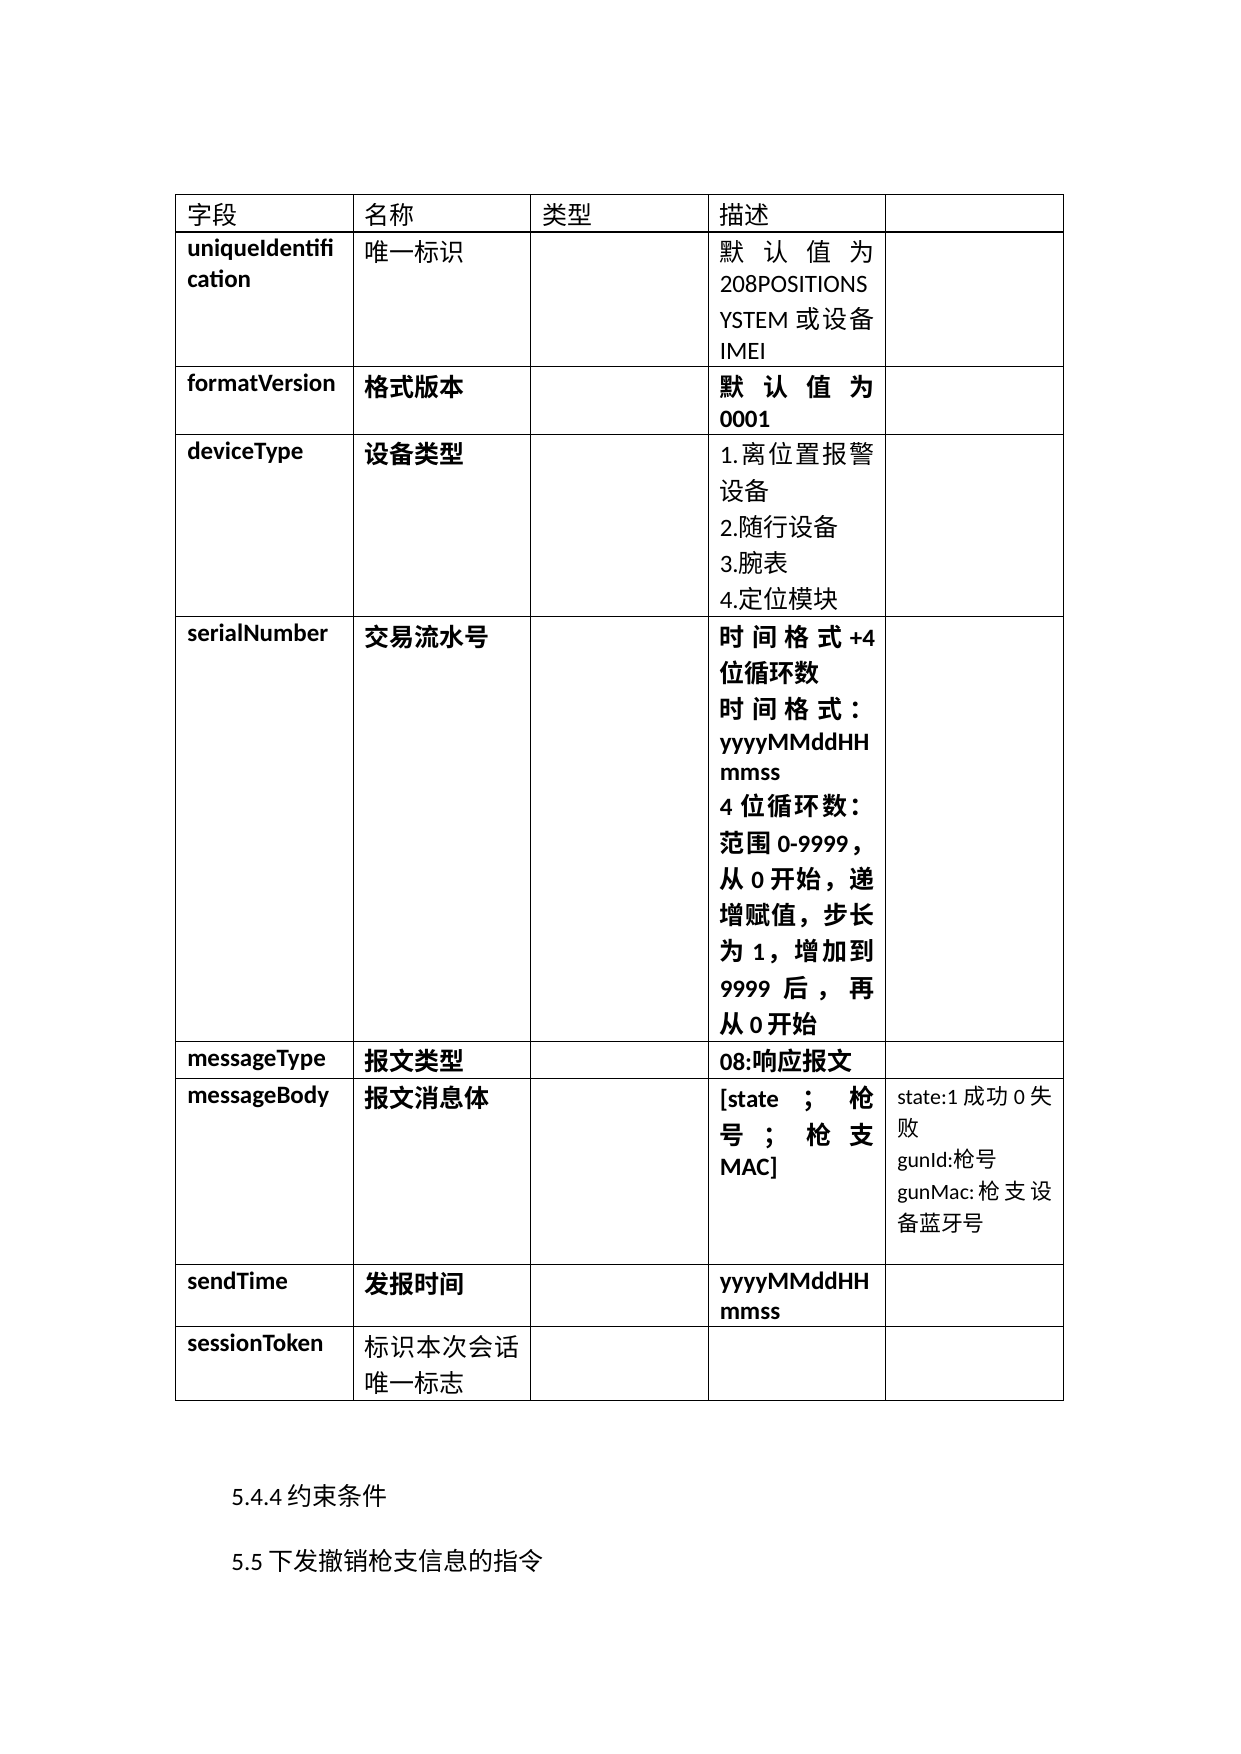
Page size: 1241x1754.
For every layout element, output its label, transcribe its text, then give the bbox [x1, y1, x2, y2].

table_cell [531, 435, 708, 616]
table_cell 发报时间 [354, 1265, 530, 1326]
table_cell [709, 1327, 885, 1399]
table_cell [886, 367, 1063, 434]
table_cell [state；枪号；枪支MAC] [709, 1079, 885, 1264]
table_cell uniqueIdentification [176, 233, 353, 366]
table_cell formatVersion [176, 367, 353, 434]
table_header 描述 [709, 195, 885, 231]
table_cell 唯一标识 [354, 233, 530, 366]
table_cell [531, 1042, 708, 1078]
table_cell [886, 1327, 1063, 1399]
table_cell 报文类型 [354, 1042, 530, 1078]
list 5.4.4约束条件 [187, 1462, 1053, 1527]
table_cell serialNumber [176, 617, 353, 1041]
table_cell yyyyMMddHHmmss [709, 1265, 885, 1326]
table_header [886, 195, 1063, 231]
table_cell state:1成功0失败 gunId:枪号 gunMac:枪支设备蓝牙号 [886, 1079, 1063, 1264]
table_cell 交易流水号 [354, 617, 530, 1041]
table_cell [531, 617, 708, 1041]
table_cell 1.离位置报警设备 2.随行设备 3.腕表 4.定位模块 [709, 435, 885, 616]
table_cell [886, 1042, 1063, 1078]
list 5.5下发撤销枪支信息的指令 [187, 1527, 1053, 1592]
table_cell [531, 1265, 708, 1326]
table_cell [886, 435, 1063, 616]
table_cell [886, 617, 1063, 1041]
table_cell 标识本次会话唯一标志 [354, 1327, 530, 1399]
table_cell sessionToken [176, 1327, 353, 1399]
table_cell [886, 233, 1063, 366]
table_cell messageType [176, 1042, 353, 1078]
table_header 类型 [531, 195, 708, 231]
table_cell messageBody [176, 1079, 353, 1264]
table_cell 时间格式+4位循环数 时间格式：yyyyMMddHHmmss 4位循环数：范围0-9999，从0开始，递增赋值，步长为1，增加到9999后，再从0开始 [709, 617, 885, 1041]
table_cell 报文消息体 [354, 1079, 530, 1264]
table_cell deviceType [176, 435, 353, 616]
table_cell [886, 1265, 1063, 1326]
table_cell 08:响应报文 [709, 1042, 885, 1078]
table_cell [531, 1327, 708, 1399]
table_cell [531, 233, 708, 366]
table_cell sendTime [176, 1265, 353, 1326]
table_cell [531, 367, 708, 434]
table_cell 默认值为208POSITIONSYSTEM或设备IMEI [709, 233, 885, 366]
table_cell 默认值为0001 [709, 367, 885, 434]
table_cell 格式版本 [354, 367, 530, 434]
table_cell [531, 1079, 708, 1264]
table_header 字段 [176, 195, 353, 231]
table_cell 设备类型 [354, 435, 530, 616]
table_header 名称 [354, 195, 530, 231]
